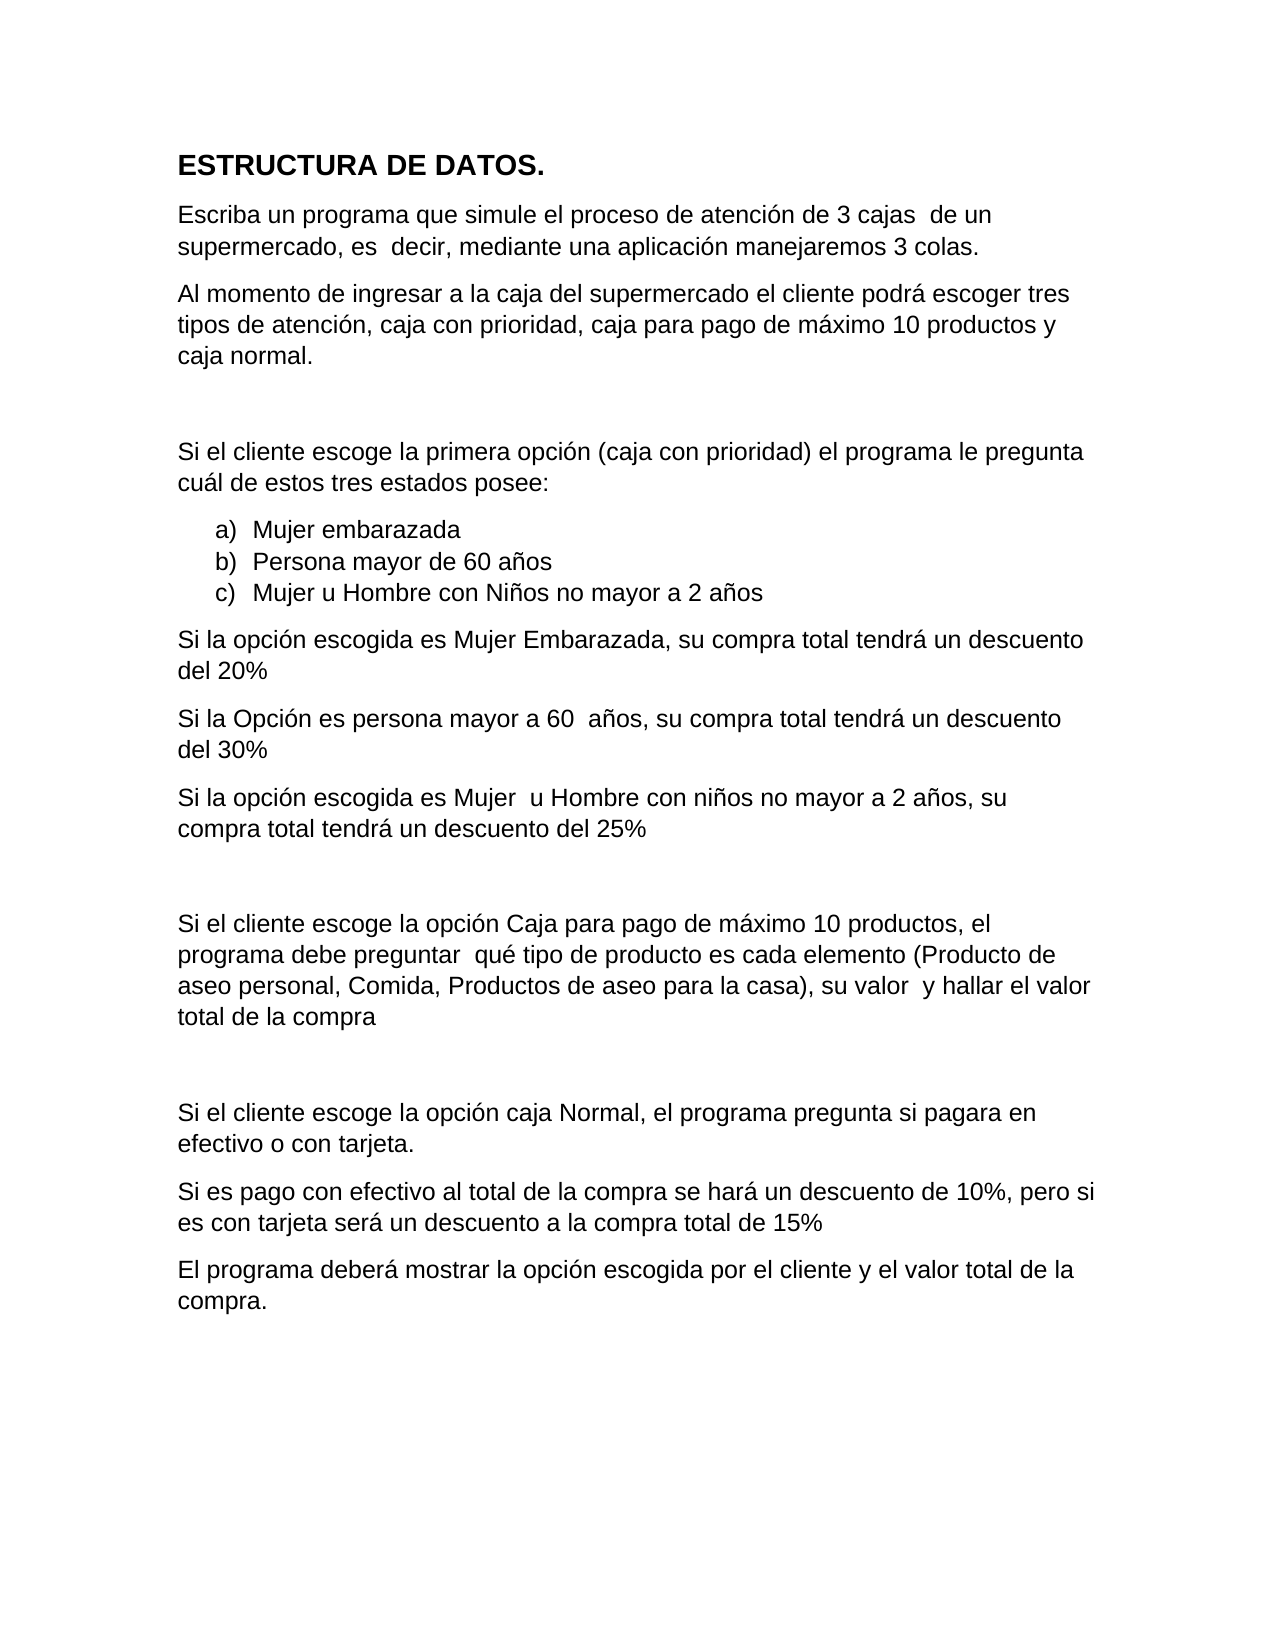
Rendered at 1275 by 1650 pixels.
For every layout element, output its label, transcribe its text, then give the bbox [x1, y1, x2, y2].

text Si el cliente escoge la primera opción (caja con prioridad) el programa le pregunta cuál de estos tres estados posee: [177, 437, 1098, 496]
text Si la opción escogida es Mujer Embarazada, su compra total tendrá un descuento del 20% [177, 625, 1098, 685]
text Si la opción escogida es Mujer u Hombre con niños no mayor a 2 años, su compra total tendrá un descuento del 25% [177, 783, 1098, 842]
text Escriba un programa que simule el proceso de atención de 3 cajas de un supermercado, es decir, mediante una aplicación manejaremos 3 colas. [177, 200, 1098, 260]
text Si es pago con efectivo al total de la compra se hará un descuento de 10%, pero si es con tarjeta será un descuento a la compra total de 15% [177, 1176, 1098, 1236]
text Si la Opción es persona mayor a 60 años, su compra total tendrá un descuento del 30% [177, 704, 1098, 764]
list Persona mayor de 60 años [215, 546, 1098, 575]
text Si el cliente escoge la opción caja Normal, el programa pregunta si pagara en efectivo o con tarjeta. [177, 1098, 1098, 1157]
text El programa deberá mostrar la opción escogida por el cliente y el valor total de la compra. [177, 1255, 1098, 1315]
text ESTRUCTURA DE DATOS. [177, 148, 1098, 181]
list Mujer embarazada [215, 515, 1098, 544]
list Mujer u Hombre con Niños no mayor a 2 años [215, 577, 1098, 606]
text Si el cliente escoge la opción Caja para pago de máximo 10 productos, el programa debe preguntar qué tipo de producto es cada elemento (Producto de aseo personal, Comida, Productos de aseo para la casa), su valor y hallar el valor total de la compra [177, 909, 1098, 1031]
text Al momento de ingresar a la caja del supermercado el cliente podrá escoger tres tipos de atención, caja con prioridad, caja para pago de máximo 10 productos y caja normal. [177, 279, 1098, 370]
